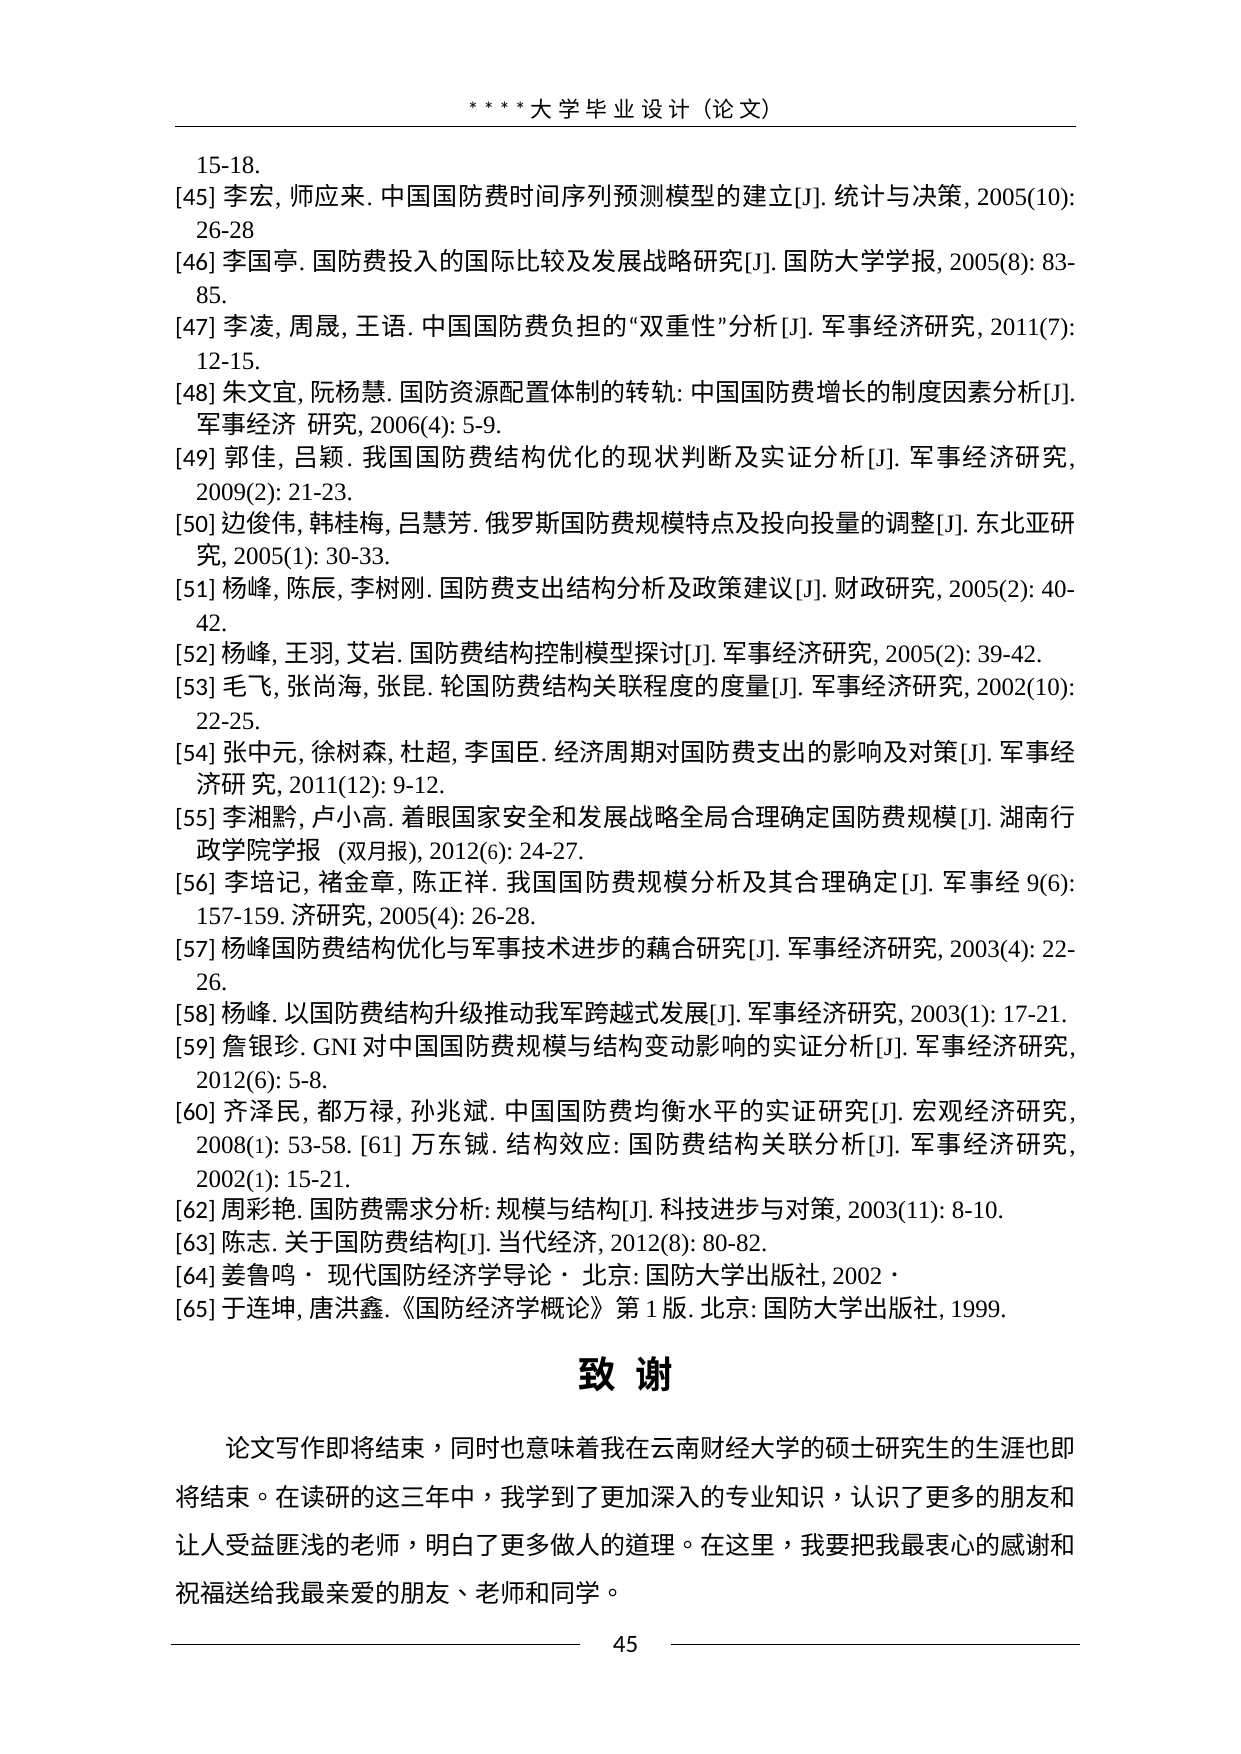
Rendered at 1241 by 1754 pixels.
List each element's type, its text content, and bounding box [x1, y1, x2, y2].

text [65] 于连坤, 唐洪鑫.《国防经济学概论》第1版. 北京: 国防大学出版社, 1999. [175, 1291, 1076, 1323]
text [54] 张中元, 徐树森, 杜超, 李国臣. 经济周期对国防费支出的影响及对策[J]. 军事经济研 究, 2011(12): 9-12. [175, 734, 1076, 800]
text [57] 杨峰国防费结构优化与军事技术进步的藕合研究[J]. 军事经济研究, 2003(4): 22-26. [175, 931, 1076, 996]
text 致 谢 [175, 1347, 1076, 1399]
text [46] 李国亭. 国防费投入的国际比较及发展战略研究[J]. 国防大学学报, 2005(8): 83-85. [175, 244, 1076, 309]
text [59] 詹银珍. GNI对中国国防费规模与结构变动影响的实证分析[J]. 军事经济研究, 2012(6): 5-8. [175, 1029, 1076, 1094]
text [55] 李湘黔, 卢小高. 着眼国家安全和发展战略全局合理确定国防费规模[J]. 湖南行政学院学报 (双月报), 2012(6): 24-27. [175, 800, 1076, 865]
text [58] 杨峰. 以国防费结构升级推动我军跨越式发展[J]. 军事经济研究, 2003(1): 17-21. [175, 996, 1076, 1029]
text [47] 李凌, 周晟, 王语. 中国国防费负担的“双重性”分析[J]. 军事经济研究, 2011(7): 12-15. [175, 309, 1076, 375]
text [48] 朱文宜, 阮杨慧. 国防资源配置体制的转轨: 中国国防费增长的制度因素分析[J]. 军事经济 研究, 2006(4): 5-9. [175, 375, 1076, 440]
text [60] 齐泽民, 都万禄, 孙兆斌. 中国国防费均衡水平的实证研究[J]. 宏观经济研究, 2008(1): 53-58. [61] 万东铖. 结构效应: 国防费结构关联分析[J]. 军事经济研究, 2002(1): 15-21. [175, 1094, 1076, 1192]
text [53] 毛飞, 张尚海, 张昆. 轮国防费结构关联程度的度量[J]. 军事经济研究, 2002(10): 22-25. [175, 669, 1076, 734]
text [49] 郭佳, 吕颖. 我国国防费结构优化的现状判断及实证分析[J]. 军事经济研究, 2009(2): 21-23. [175, 440, 1076, 506]
text [56] 李培记, 褚金章, 陈正祥. 我国国防费规模分析及其合理确定[J]. 军事经9(6): 157-159. 济研究, 2005(4): 26-28. [175, 865, 1076, 931]
text [64] 姜鲁鸣． 现代国防经济学导论． 北京: 国防大学出版社, 2002． [175, 1258, 1076, 1291]
text [63] 陈志. 关于国防费结构[J]. 当代经济, 2012(8): 80-82. [175, 1225, 1076, 1258]
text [175, 146, 1076, 178]
text [52] 杨峰, 王羽, 艾岩. 国防费结构控制模型探讨[J]. 军事经济研究, 2005(2): 39-42. [175, 636, 1076, 669]
text 论文写作即将结束，同时也意味着我在云南财经大学的硕士研究生的生涯也即将结束。在读研的这三年中，我学到了更加深入的专业知识，认识了更多的朋友和让人受益匪浅的老师，明白了更多做人的道理。在这里，我要把我最衷心的感谢和祝福送给我最亲爱的朋友、老师和同学。 [175, 1416, 1076, 1609]
text [62] 周彩艳. 国防费需求分析: 规模与结构[J]. 科技进步与对策, 2003(11): 8-10. [175, 1192, 1076, 1225]
text [45] 李宏, 师应来. 中国国防费时间序列预测模型的建立[J]. 统计与决策, 2005(10): 26-28 [175, 178, 1076, 244]
text [51] 杨峰, 陈辰, 李树刚. 国防费支出结构分析及政策建议[J]. 财政研究, 2005(2): 40-42. [175, 571, 1076, 636]
text [50] 边俊伟, 韩桂梅, 吕慧芳. 俄罗斯国防费规模特点及投向投量的调整[J]. 东北亚研 究, 2005(1): 30-33. [175, 506, 1076, 571]
